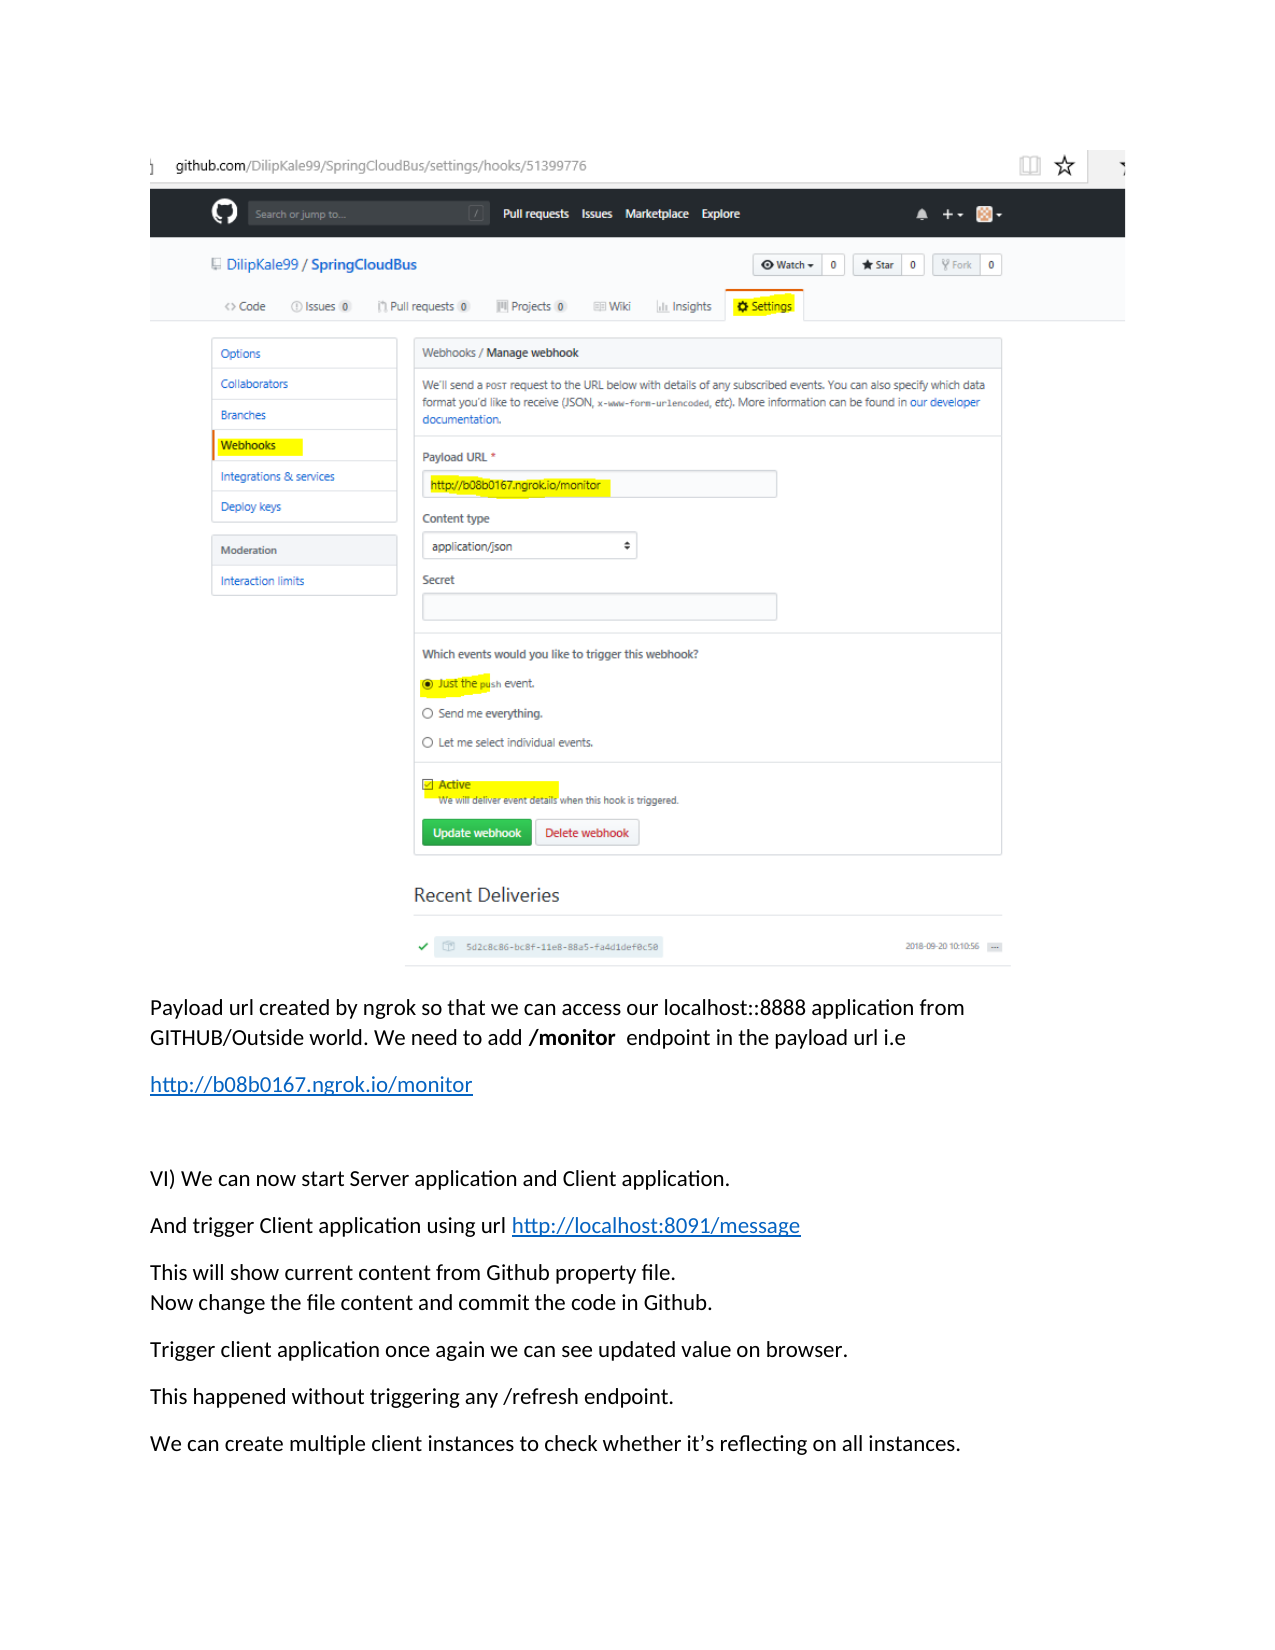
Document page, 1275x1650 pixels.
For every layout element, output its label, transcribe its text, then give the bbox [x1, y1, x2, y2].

text And trigger Client application using url http://localhost:8091/message [150, 1211, 1125, 1239]
text Trigger client application once again we can see updated value on browser. [150, 1335, 1125, 1363]
text http://b08b0167.ngrok.io/monitor [150, 1070, 1125, 1098]
text This happened without triggering any /refresh endpoint. [150, 1382, 1125, 1410]
text VI) We can now start Server application and Client application. [150, 1164, 1125, 1192]
picture [150, 150, 1125, 975]
text This will show current content from Github property file. Now change the file content and commit the code in Github. [150, 1258, 1125, 1316]
text Payload url created by ngrok so that we can access our localhost::8888 application from GITHUB/Outside world. We need to add /monitor endpoint in the payload url i.e [150, 993, 1125, 1052]
text We can create multiple client instances to check whether it’s reflecting on all instances. [150, 1429, 1125, 1457]
